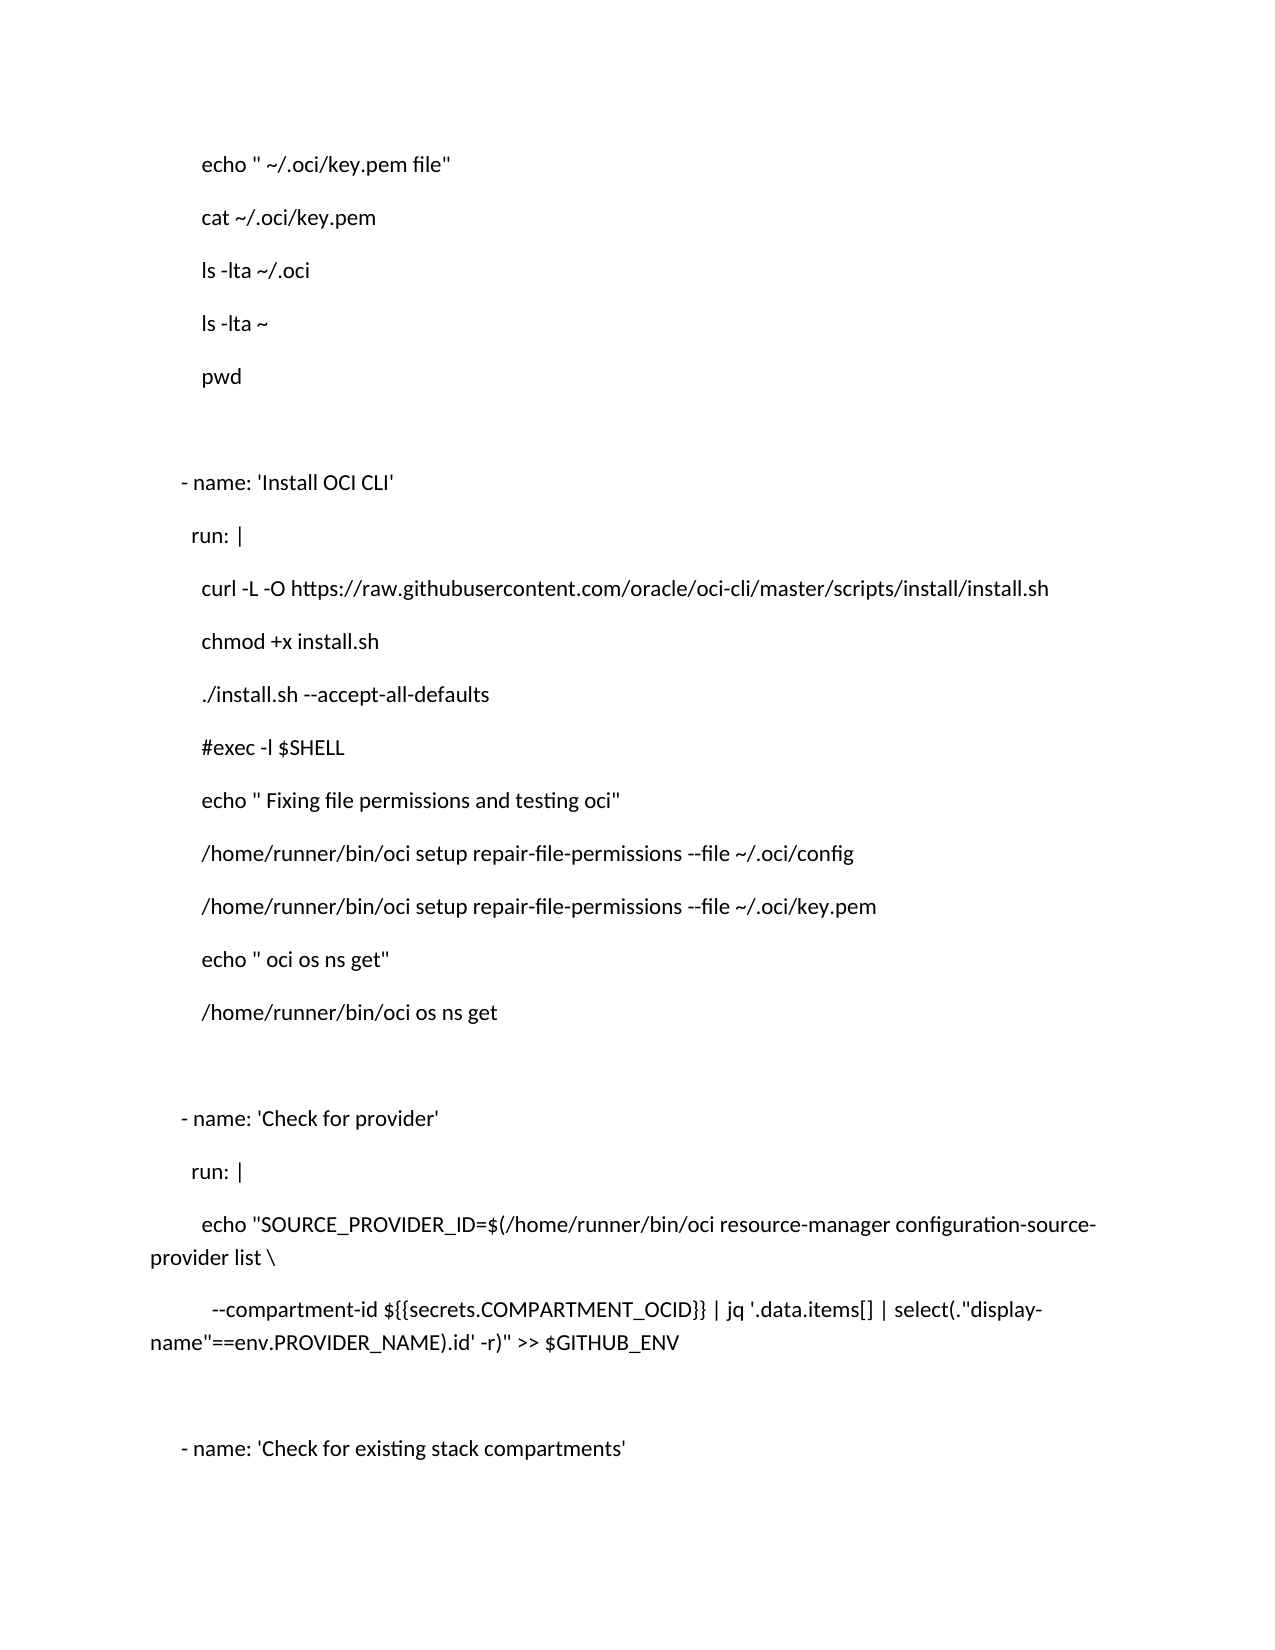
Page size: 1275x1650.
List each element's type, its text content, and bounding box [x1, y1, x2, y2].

text run: | [150, 1157, 1125, 1185]
text echo " oci os ns get" [150, 945, 1125, 973]
text --compartment-id ${{secrets.COMPARTMENT_OCID}} | jq '.data.items[] | select(."display-name"==env.PROVIDER_NAME).id' -r)" >> $GITHUB_ENV [150, 1296, 1125, 1356]
text echo " ~/.oci/key.pem file" [150, 150, 1125, 178]
text echo "SOURCE_PROVIDER_ID=$(/home/runner/bin/oci resource-manager configuration-source-provider list \ [150, 1210, 1125, 1271]
text ls -lta ~/.oci [150, 256, 1125, 284]
text pwd [150, 362, 1125, 390]
text /home/runner/bin/oci setup repair-file-permissions --file ~/.oci/config [150, 839, 1125, 867]
text run: | [150, 521, 1125, 549]
text chmod +x install.sh [150, 627, 1125, 655]
text curl -L -O https://raw.githubusercontent.com/oracle/oci-cli/master/scripts/install/install.sh [150, 574, 1125, 602]
text - name: 'Check for provider' [150, 1104, 1125, 1132]
text cat ~/.oci/key.pem [150, 203, 1125, 231]
text - name: 'Install OCI CLI' [150, 468, 1125, 496]
text echo " Fixing file permissions and testing oci" [150, 786, 1125, 814]
text /home/runner/bin/oci setup repair-file-permissions --file ~/.oci/key.pem [150, 892, 1125, 920]
text ./install.sh --accept-all-defaults [150, 680, 1125, 708]
text - name: 'Check for existing stack compartments' [150, 1434, 1125, 1462]
text /home/runner/bin/oci os ns get [150, 998, 1125, 1026]
text #exec -l $SHELL [150, 733, 1125, 761]
text ls -lta ~ [150, 309, 1125, 337]
